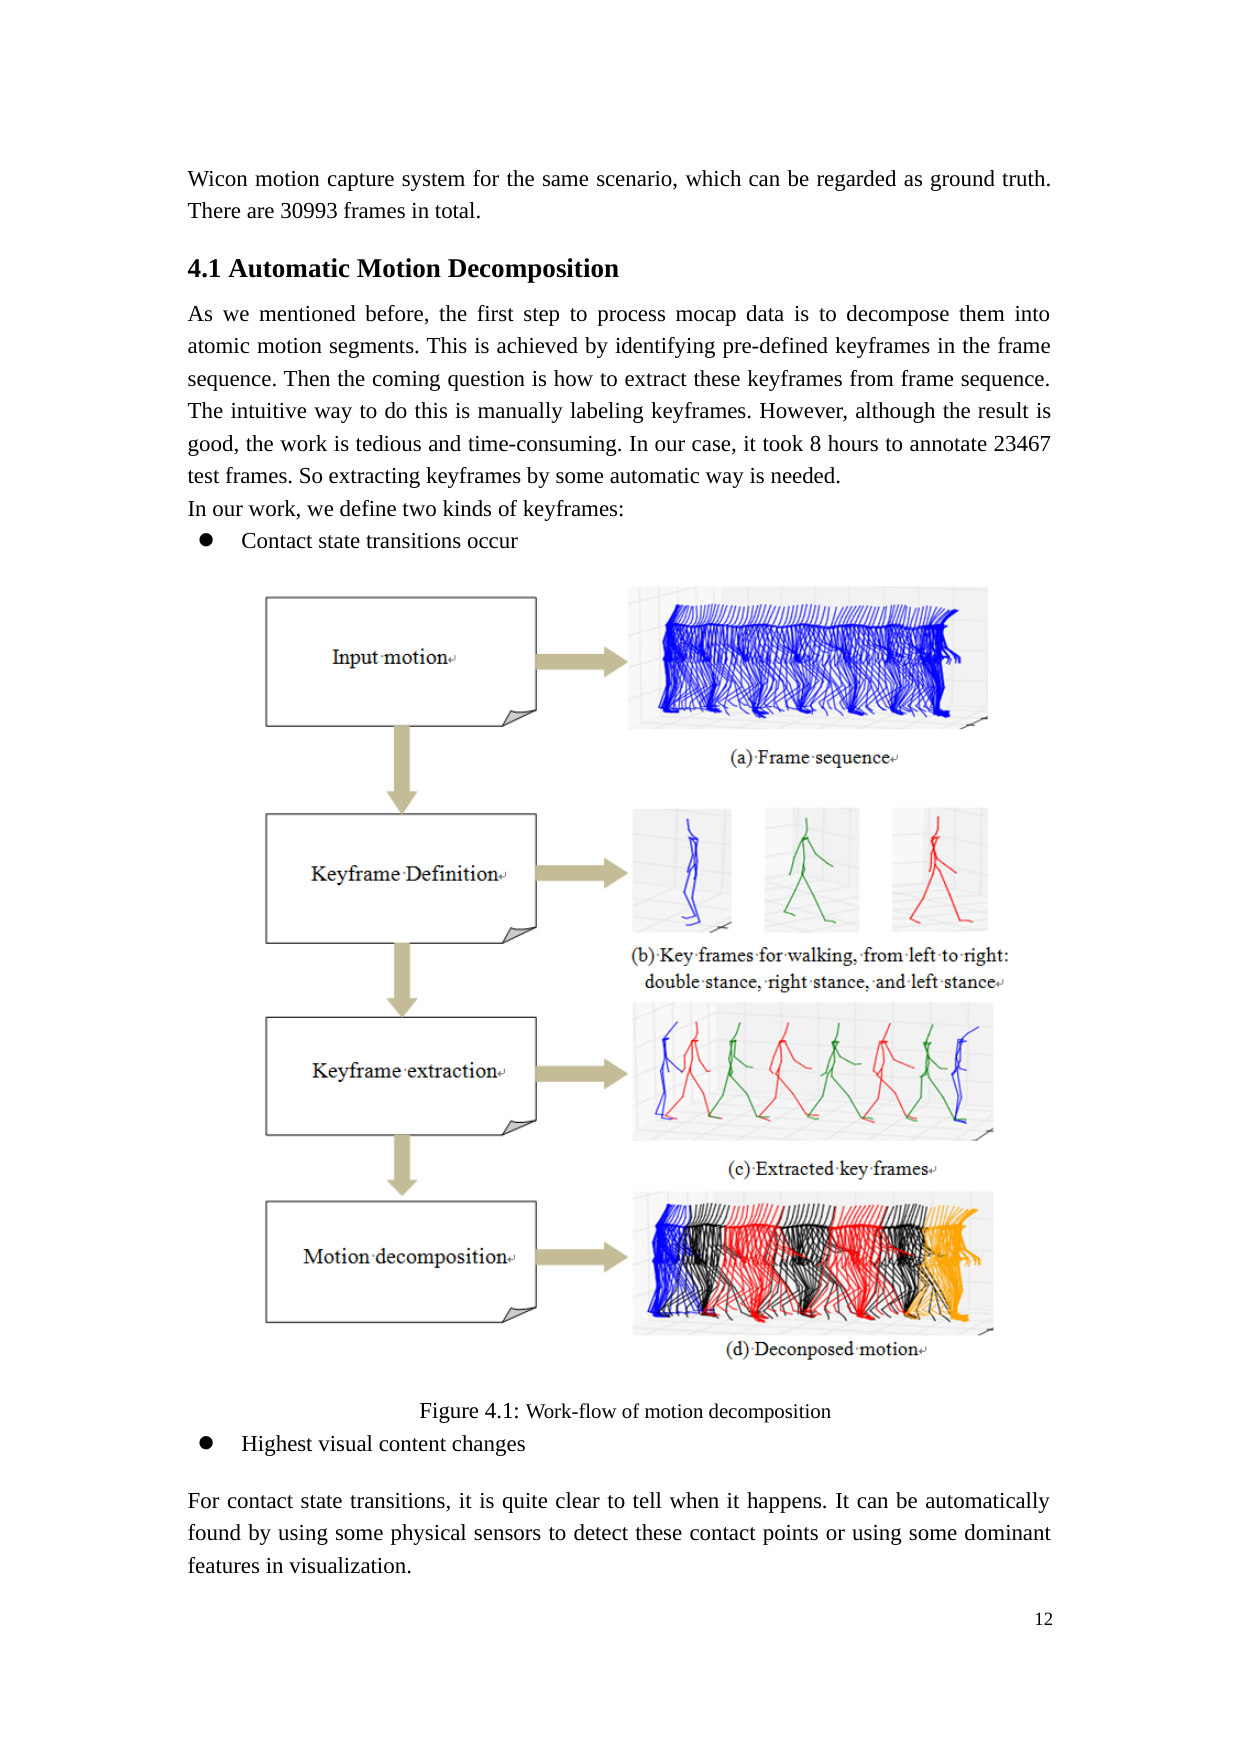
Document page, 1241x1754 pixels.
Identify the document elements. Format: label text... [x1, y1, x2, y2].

text As we mentioned before, the first step to process mocap data is to decompose them into atomic motion segments. This is achieved by identifying pre-defined keyframes in the frame sequence. Then the coming question is how to extract these keyframes from frame sequence. The intuitive way to do this is manually labeling keyframes. However, although the result is good, the work is tedious and time-consuming. In our case, it took 8 hours to annotate 23467 test frames. So extracting keyframes by some automatic way is needed. [187, 297, 1053, 492]
text In our work, we define two kinds of keyframes: [187, 492, 1053, 524]
list Contact state transitions occur [197, 524, 1053, 557]
text For contact state transitions, it is quite clear to tell when it happens. It can be automatically found by using some physical sensors to detect these contact points or using some dominant features in visualization. [187, 1484, 1053, 1581]
text Figure 4.1: Work-flow of motion decomposition [197, 1394, 1053, 1427]
subtitle 4.1 Automatic Motion Decomposition [187, 252, 1053, 284]
picture [241, 581, 1010, 1363]
list Highest visual content changes [197, 1427, 1053, 1459]
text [187, 162, 1053, 227]
